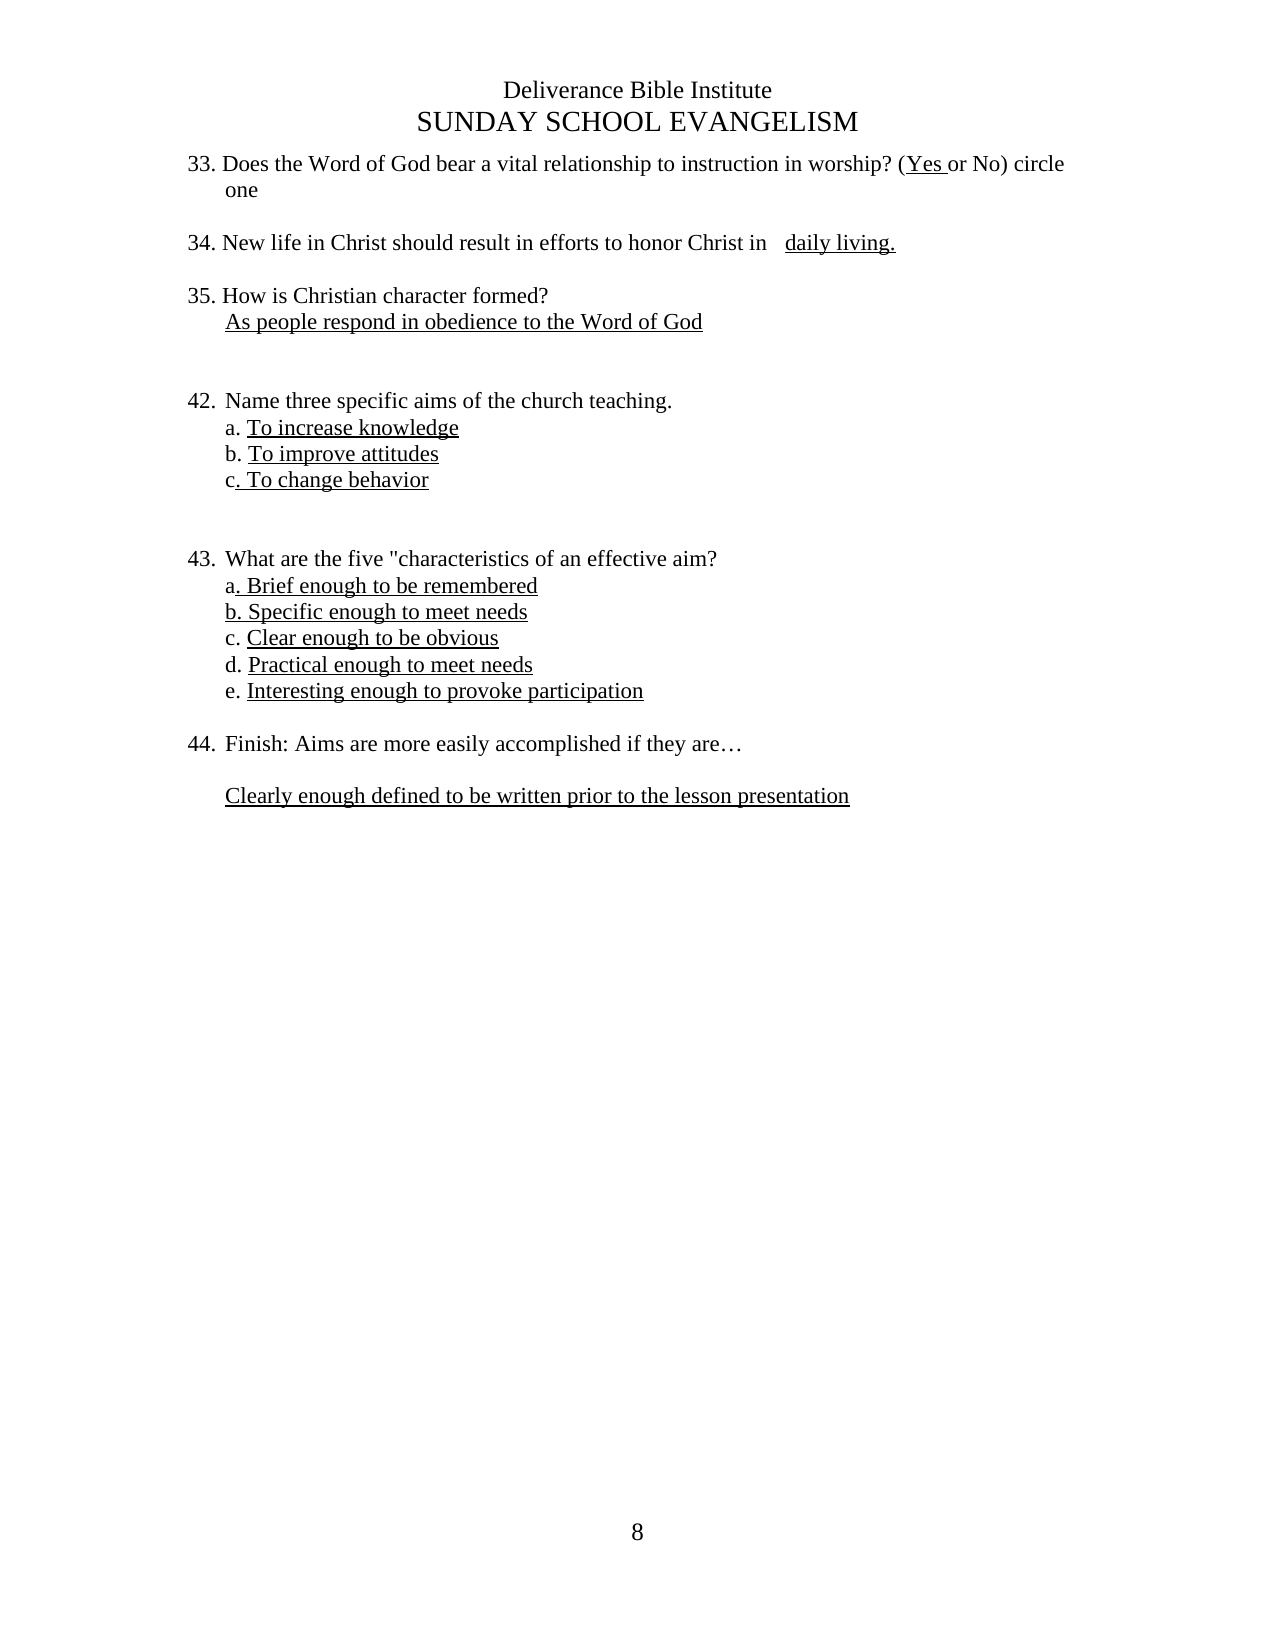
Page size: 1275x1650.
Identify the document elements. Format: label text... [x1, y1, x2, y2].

text c. Clear enough to be obvious [225, 624, 1087, 651]
text c. To change behavior [225, 466, 1087, 493]
text d. Practical enough to meet needs [225, 651, 1087, 677]
list What are the five "characteristics of an effective aim? [187, 545, 1087, 572]
text As people respond in obedience to the Word of God [225, 308, 1087, 334]
text 33. Does the Word of God bear a vital relationship to instruction in worship? (Yes or No) circle one [187, 150, 1087, 203]
text b. Specific enough to meet needs [225, 598, 1087, 624]
text Clearly enough defined to be written prior to the lesson presentation [225, 782, 1087, 809]
text a. To increase knowledge [225, 413, 1087, 440]
text e. Interesting enough to provoke participation [225, 677, 1087, 703]
text b. To improve attitudes [225, 440, 1087, 466]
list Name three specific aims of the church teaching. [187, 387, 1087, 413]
list Finish: Aims are more easily accomplished if they are… [187, 730, 1087, 756]
text 35. How is Christian character formed? [187, 282, 1087, 308]
text a. Brief enough to be remembered [225, 572, 1087, 598]
text 34. New life in Christ should result in efforts to honor Christ in daily living. [187, 229, 1087, 255]
